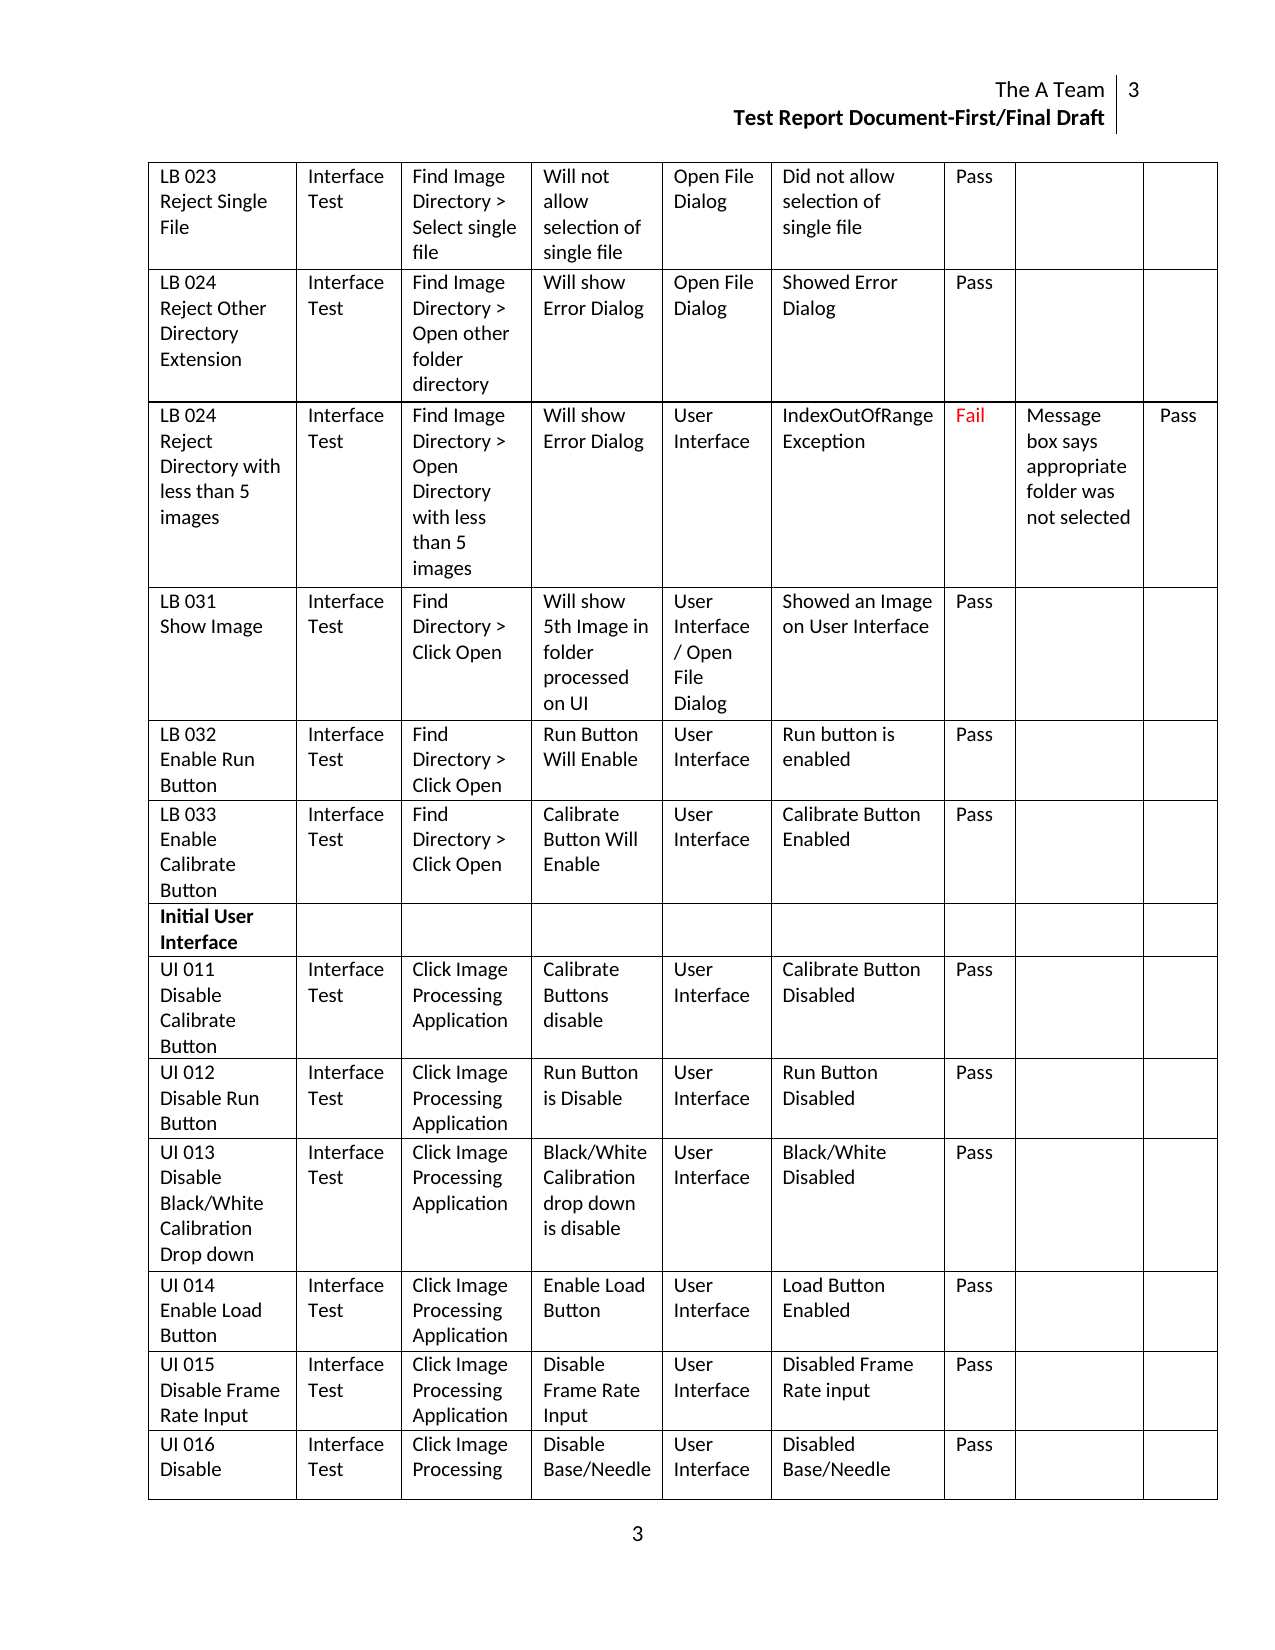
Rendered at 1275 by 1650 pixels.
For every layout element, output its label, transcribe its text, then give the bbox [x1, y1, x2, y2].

table_cell Will not allow selection of single file [532, 163, 662, 268]
table_cell [772, 904, 944, 956]
table_cell Pass [945, 957, 1015, 1058]
table_cell User Interface [663, 957, 771, 1058]
table_cell Pass [945, 1431, 1015, 1499]
table_cell Open File Dialog [663, 270, 771, 401]
table_cell [1016, 1059, 1143, 1138]
table_cell Interface Test [297, 403, 401, 587]
table_cell Did not allow selection of single file [772, 163, 944, 268]
table_cell Pass [945, 1139, 1015, 1271]
table_cell LB 033 Enable Calibrate Button [149, 801, 296, 902]
table_cell [663, 904, 771, 956]
table_cell [1144, 1272, 1217, 1351]
table_cell Interface Test [297, 957, 401, 1058]
table_cell [1144, 1059, 1217, 1138]
table_cell Interface Test [297, 588, 401, 720]
table_cell [1144, 1352, 1217, 1430]
table_cell [1016, 957, 1143, 1058]
table_cell Click Image Processing Application [402, 1139, 531, 1271]
table_cell Fail [945, 403, 1015, 587]
table_cell [1016, 1272, 1143, 1351]
table_cell Click Image Processing Application [402, 957, 531, 1058]
table_cell Disabled Base/Needle Height [772, 1431, 944, 1499]
table_cell Interface Test [297, 721, 401, 800]
table_cell [1144, 721, 1217, 800]
table_cell Click Image Processing Application [402, 1431, 531, 1499]
table_cell User Interface [663, 1139, 771, 1271]
table_cell User Interface / Open File Dialog [663, 588, 771, 720]
table_cell Pass [1144, 403, 1217, 587]
table_cell Initial User Interface [149, 904, 296, 956]
table_cell Will show 5th Image in folder processed on UI [532, 588, 662, 720]
table_cell Message box says appropriate folder was not selected [1016, 403, 1143, 587]
table_cell LB 032 Enable Run Button [149, 721, 296, 800]
table_cell [1144, 270, 1217, 401]
table_cell [1144, 588, 1217, 720]
table_cell Pass [945, 588, 1015, 720]
table_cell Find Image Directory > Select single file [402, 163, 531, 268]
table_cell Find Directory > Click Open [402, 721, 531, 800]
table_cell User Interface [663, 721, 771, 800]
table_cell [945, 904, 1015, 956]
table_cell UI 012 Disable Run Button [149, 1059, 296, 1138]
table_cell Disable Frame Rate Input [532, 1352, 662, 1430]
table_cell [1016, 1139, 1143, 1271]
table_cell Enable Load Button [532, 1272, 662, 1351]
table_cell Interface Test [297, 1139, 401, 1271]
table_cell Pass [945, 1272, 1015, 1351]
table_cell [402, 904, 531, 956]
table_cell [1016, 904, 1143, 956]
table_cell Calibrate Buttons disable [532, 957, 662, 1058]
table_cell Interface Test [297, 1431, 401, 1499]
table_cell [1144, 801, 1217, 902]
table_cell Will show Error Dialog [532, 403, 662, 587]
table_cell Run Button Disabled [772, 1059, 944, 1138]
table_cell Showed an Image on User Interface [772, 588, 944, 720]
table_cell LB 023 Reject Single File [149, 163, 296, 268]
table_cell Load Button Enabled [772, 1272, 944, 1351]
table_cell [1016, 801, 1143, 902]
table_cell Find Directory > Click Open [402, 801, 531, 902]
table_cell Interface Test [297, 801, 401, 902]
table_cell Interface Test [297, 270, 401, 401]
table_cell Will show Error Dialog [532, 270, 662, 401]
table_cell [532, 904, 662, 956]
table_cell UI 016 Disable Base/Needle Height [149, 1431, 296, 1499]
table_cell Find Directory > Click Open [402, 588, 531, 720]
table_cell LB 024 Reject Other Directory Extension [149, 270, 296, 401]
table_cell Find Image Directory > Open Directory with less than 5 images [402, 403, 531, 587]
table_cell [1144, 1431, 1217, 1499]
table_cell Calibrate Button Will Enable [532, 801, 662, 902]
table_cell User Interface [663, 801, 771, 902]
table_cell [1016, 588, 1143, 720]
table_cell Run Button is Disable [532, 1059, 662, 1138]
table_cell [1016, 270, 1143, 401]
table_cell [1144, 1139, 1217, 1271]
table_cell IndexOutOfRange Exception [772, 403, 944, 587]
table_cell UI 015 Disable Frame Rate Input [149, 1352, 296, 1430]
table_cell Calibrate Button Disabled [772, 957, 944, 1058]
table_cell Showed Error Dialog [772, 270, 944, 401]
table_cell Interface Test [297, 1352, 401, 1430]
table_cell UI 013 Disable Black/White Calibration Drop down [149, 1139, 296, 1271]
table_cell LB 024 Reject Directory with less than 5 images [149, 403, 296, 587]
table_cell Open File Dialog [663, 163, 771, 268]
table_cell Run Button Will Enable [532, 721, 662, 800]
table_cell [1016, 721, 1143, 800]
table_cell LB 031 Show Image [149, 588, 296, 720]
table_cell Calibrate Button Enabled [772, 801, 944, 902]
table_cell Interface Test [297, 1272, 401, 1351]
table_cell Pass [945, 1352, 1015, 1430]
table_cell [1016, 1352, 1143, 1430]
table_cell Pass [945, 270, 1015, 401]
table_cell Pass [945, 1059, 1015, 1138]
table_cell User Interface [663, 1431, 771, 1499]
table_cell Pass [945, 721, 1015, 800]
table_cell [1144, 904, 1217, 956]
table_cell UI 011 Disable Calibrate Button [149, 957, 296, 1058]
table_cell [1144, 163, 1217, 268]
table_cell User Interface [663, 403, 771, 587]
table_cell Find Image Directory > Open other folder directory [402, 270, 531, 401]
table_cell User Interface [663, 1272, 771, 1351]
table_cell UI 014 Enable Load Button [149, 1272, 296, 1351]
table_cell Click Image Processing Application [402, 1272, 531, 1351]
table_cell Interface Test [297, 163, 401, 268]
table_cell User Interface [663, 1352, 771, 1430]
table_cell [1144, 957, 1217, 1058]
table_cell User Interface [663, 1059, 771, 1138]
table_cell [1016, 1431, 1143, 1499]
table_cell Black/White Disabled [772, 1139, 944, 1271]
table_cell Run button is enabled [772, 721, 944, 800]
table_cell Click Image Processing Application [402, 1352, 531, 1430]
table_cell [1016, 163, 1143, 268]
table_cell Pass [945, 801, 1015, 902]
table_cell Black/White Calibration drop down is disable [532, 1139, 662, 1271]
table_cell Disabled Frame Rate input [772, 1352, 944, 1430]
table_cell Click Image Processing Application [402, 1059, 531, 1138]
table_cell Pass [945, 163, 1015, 268]
table_cell Interface Test [297, 1059, 401, 1138]
table_cell Disable Base/Needle Height [532, 1431, 662, 1499]
table_cell [297, 904, 401, 956]
